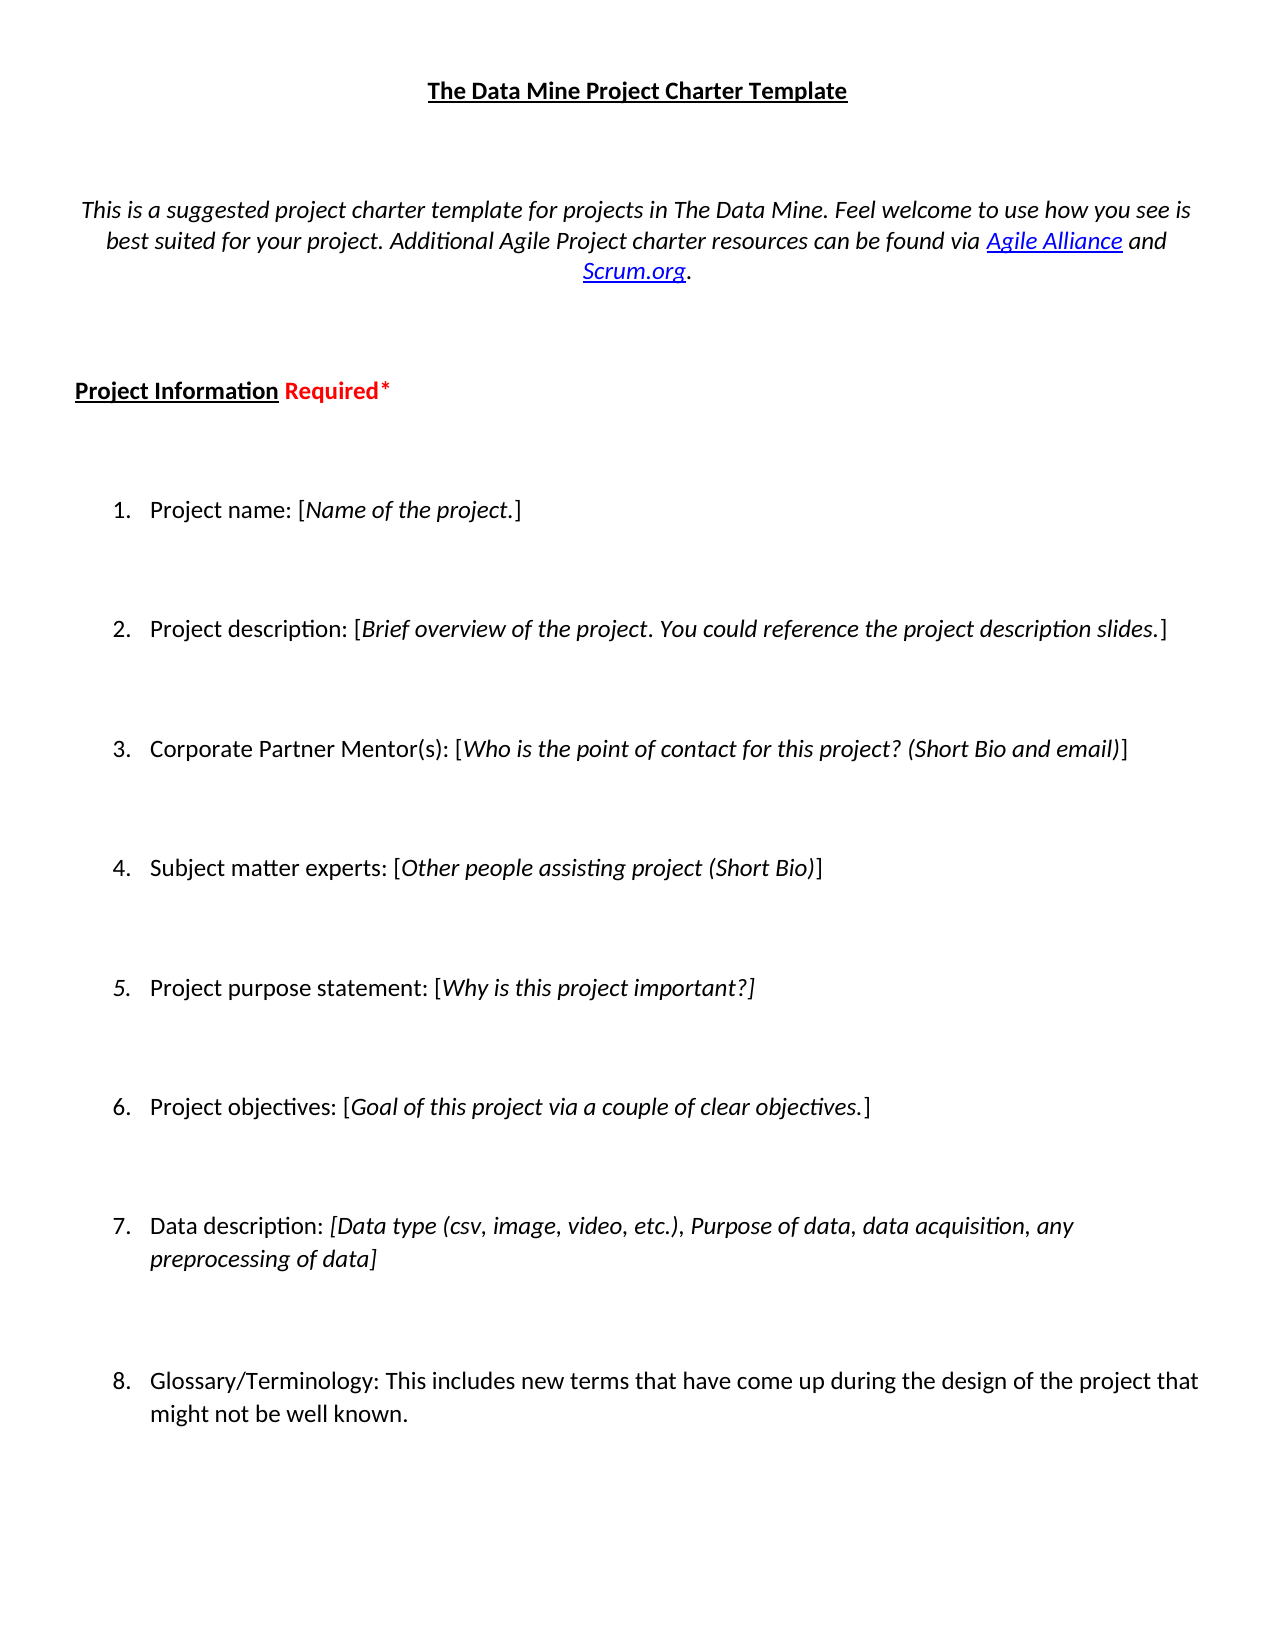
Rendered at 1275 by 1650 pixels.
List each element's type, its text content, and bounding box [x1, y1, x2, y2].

list Corporate Partner Mentor(s): [Who is the point of contact for this project? (Short Bio and email)] [112, 733, 1200, 763]
list Data description: [Data type (csv, image, video, etc.), Purpose of data, data acquisition, any preprocessing of data] [112, 1210, 1200, 1274]
list Project name: [Name of the project.] [112, 494, 1200, 525]
text This is a suggested project charter template for projects in The Data Mine. Feel welcome to use how you see is best suited for your project. Additional Agile Project charter resources can be found via Agile Alliance and Scrum.org. [75, 194, 1200, 286]
list Project description: [Brief overview of the project. You could reference the project description slides.] [112, 613, 1200, 644]
text Project Information Required* [75, 375, 1200, 405]
list Project objectives: [Goal of this project via a couple of clear objectives.] [112, 1091, 1200, 1122]
text The Data Mine Project Charter Template [75, 75, 1200, 106]
list Subject matter experts: [Other people assisting project (Short Bio)] [112, 852, 1200, 883]
list Project purpose statement: [Why is this project important?] [112, 972, 1200, 1002]
list Glossary/Terminology: This includes new terms that have come up during the design of the project that might not be well known. [112, 1365, 1200, 1428]
